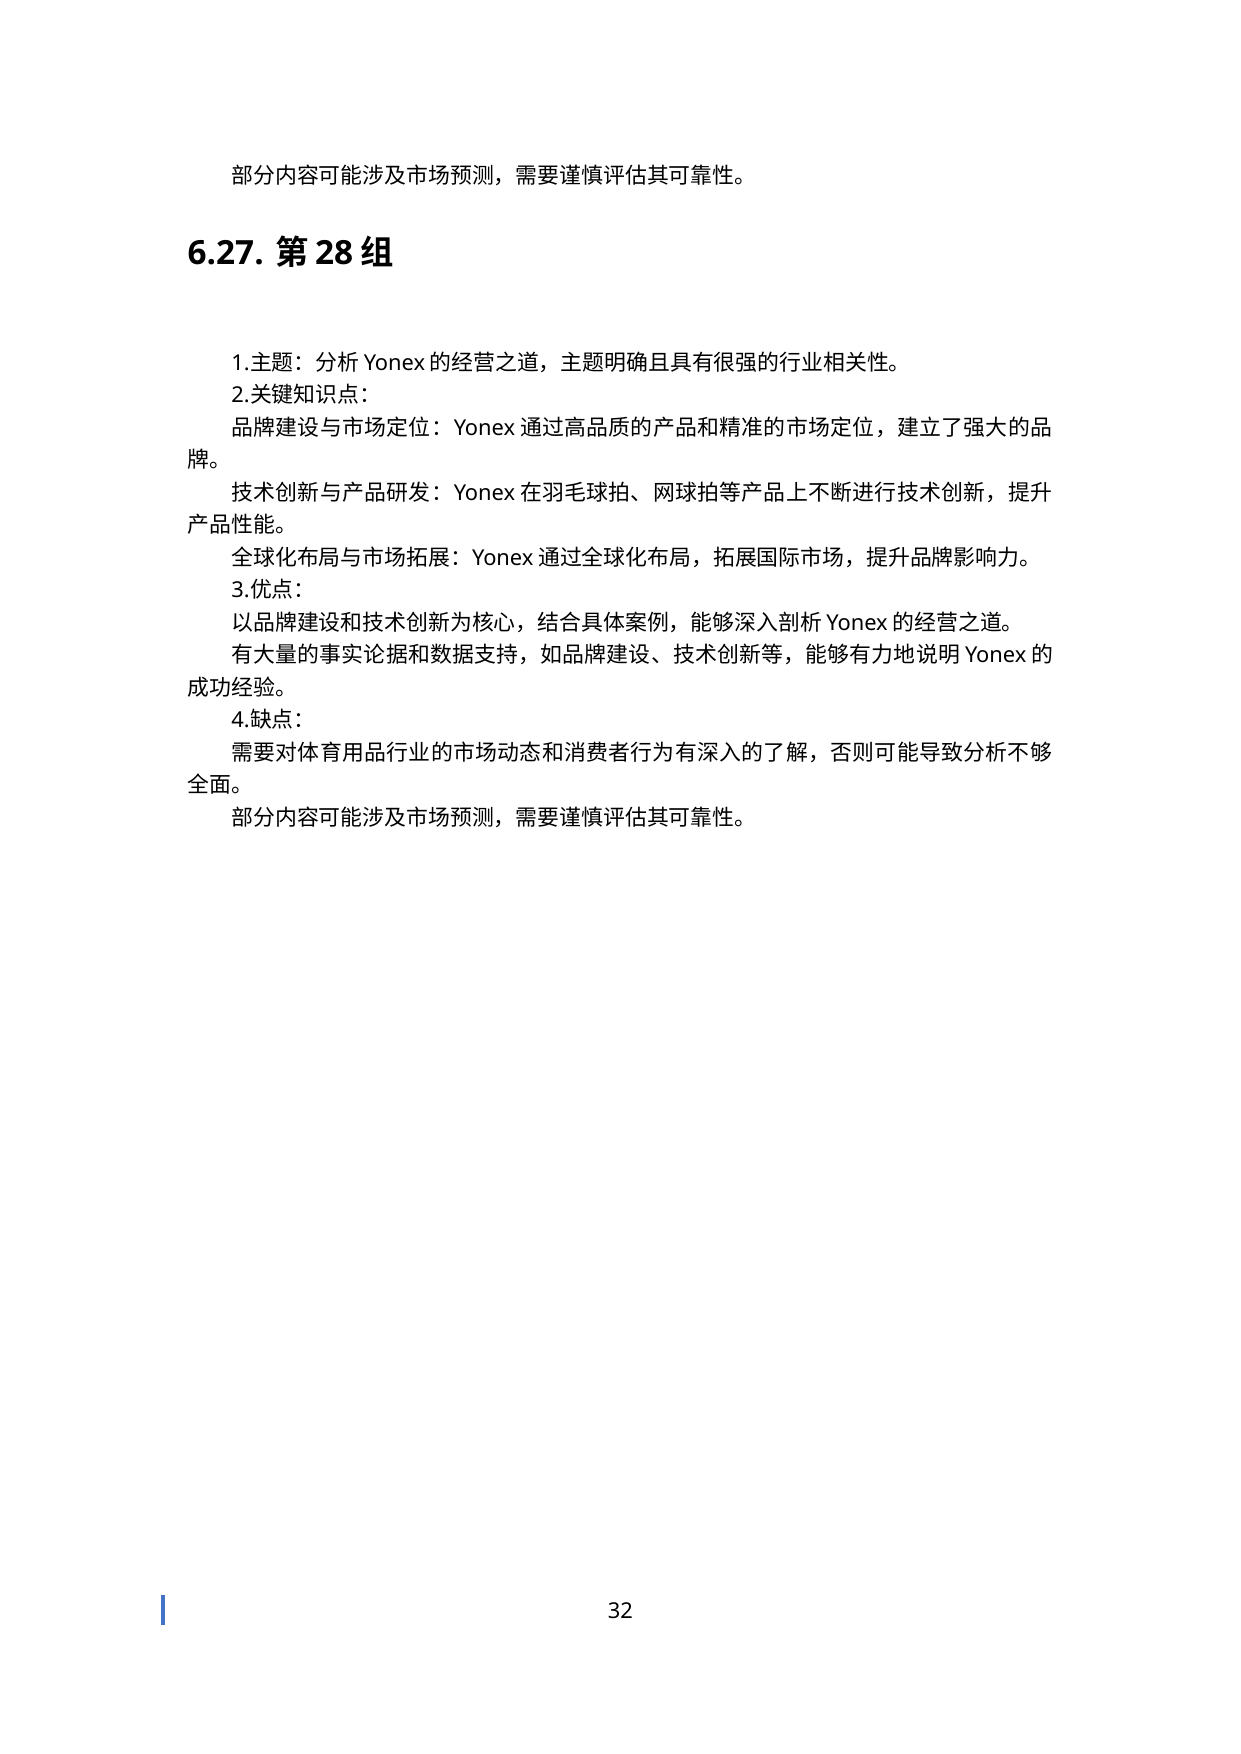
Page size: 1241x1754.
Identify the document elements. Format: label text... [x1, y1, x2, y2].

text 部分内容可能涉及市场预测，需要谨慎评估其可靠性。 [187, 799, 1053, 832]
text 1.主题：分析Yonex的经营之道，主题明确且具有很强的行业相关性。 [187, 344, 1053, 377]
text 4.缺点： [187, 702, 1053, 734]
text 全球化布局与市场拓展：Yonex通过全球化布局，拓展国际市场，提升品牌影响力。 [187, 539, 1053, 572]
text 有大量的事实论据和数据支持，如品牌建设、技术创新等，能够有力地说明Yonex的成功经验。 [187, 637, 1053, 702]
text 需要对体育用品行业的市场动态和消费者行为有深入的了解，否则可能导致分析不够全面。 [187, 734, 1053, 799]
subtitle 第28组 [187, 217, 1053, 282]
text 2.关键知识点： [187, 377, 1053, 409]
text 以品牌建设和技术创新为核心，结合具体案例，能够深入剖析Yonex的经营之道。 [187, 604, 1053, 637]
text 技术创新与产品研发：Yonex在羽毛球拍、网球拍等产品上不断进行技术创新，提升产品性能。 [187, 474, 1053, 539]
text 3.优点： [187, 572, 1053, 604]
text 部分内容可能涉及市场预测，需要谨慎评估其可靠性。 [187, 158, 1053, 190]
text 品牌建设与市场定位：Yonex通过高品质的产品和精准的市场定位，建立了强大的品牌。 [187, 409, 1053, 474]
